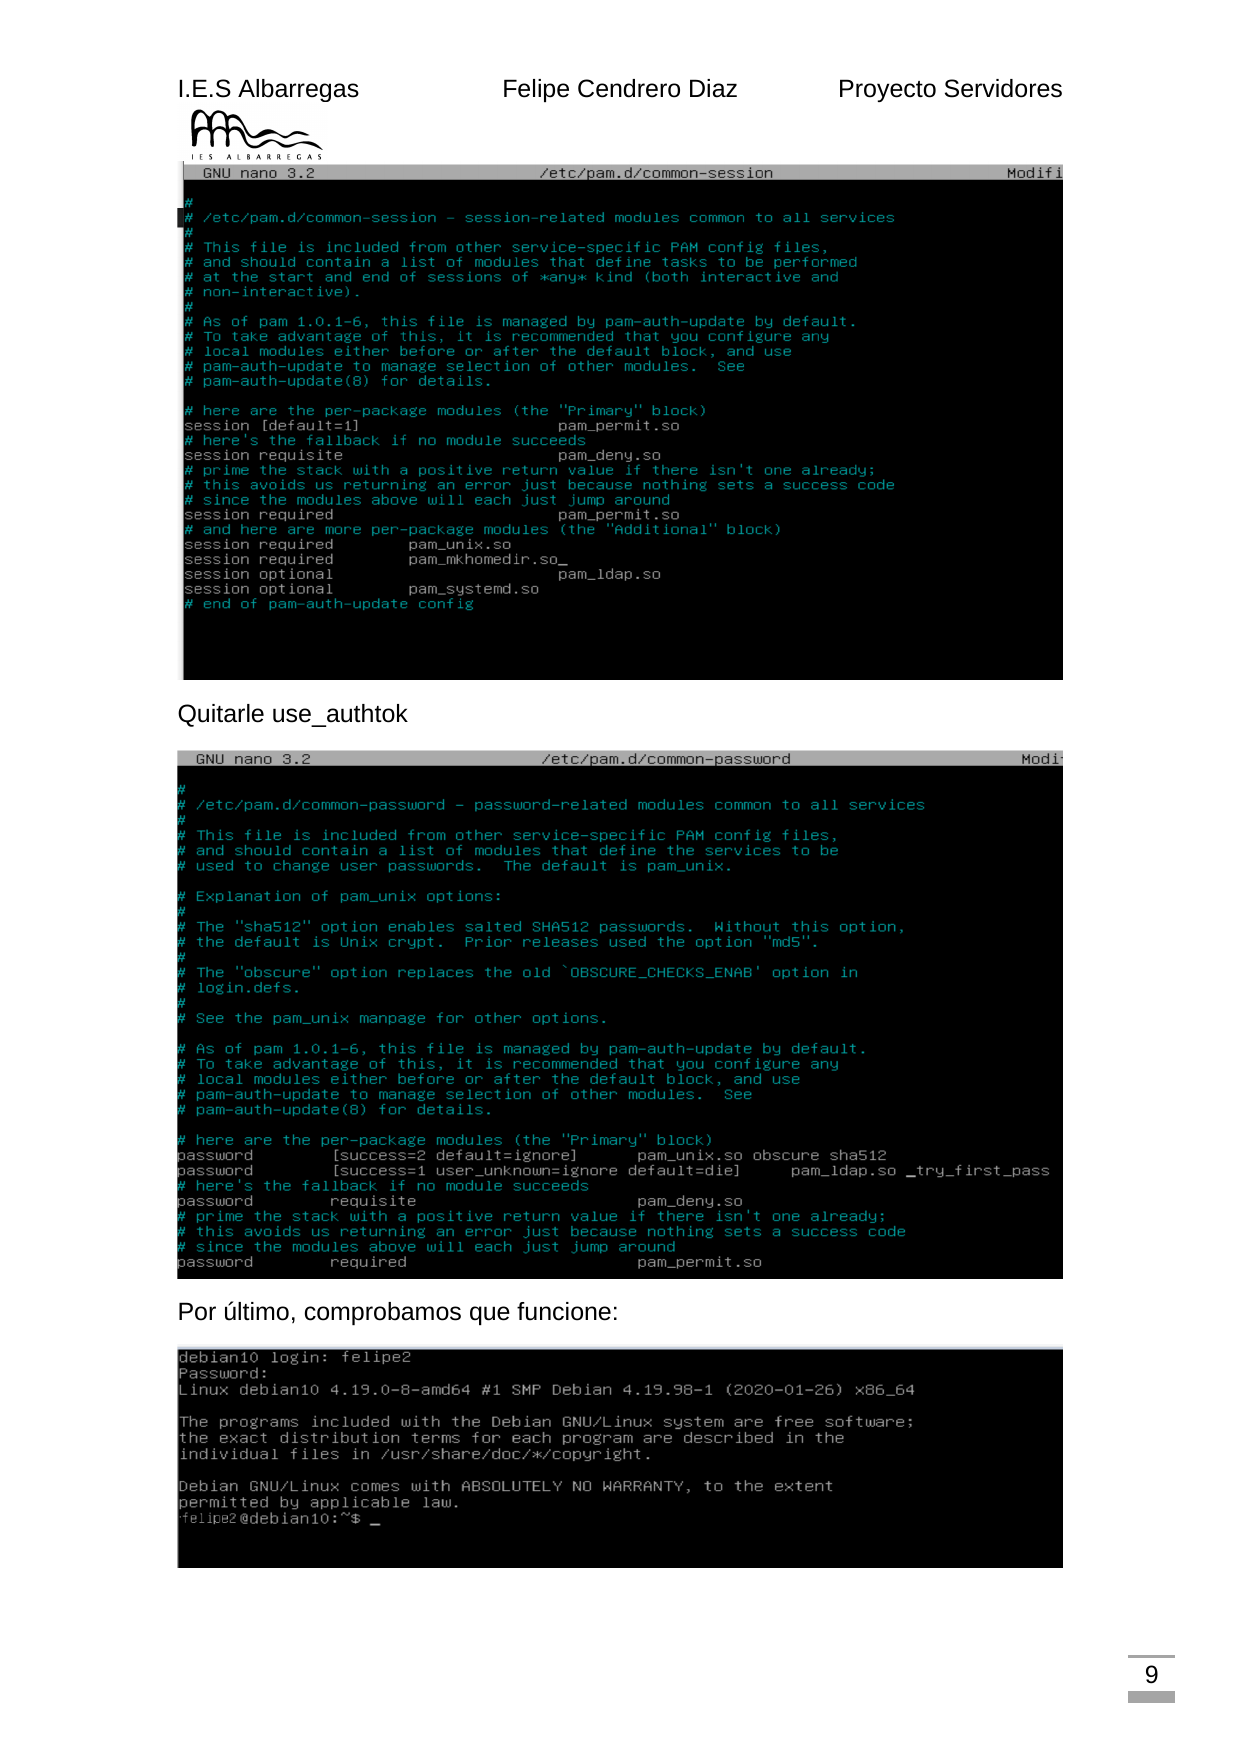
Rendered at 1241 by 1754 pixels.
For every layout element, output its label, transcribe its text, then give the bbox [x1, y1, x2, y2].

picture [177, 102, 1063, 680]
picture [177, 1344, 1063, 1568]
picture [177, 746, 1063, 1279]
text Quitarle use_authtok [177, 699, 1063, 728]
text Por último, comprobamos que funcione: [177, 1297, 1063, 1326]
